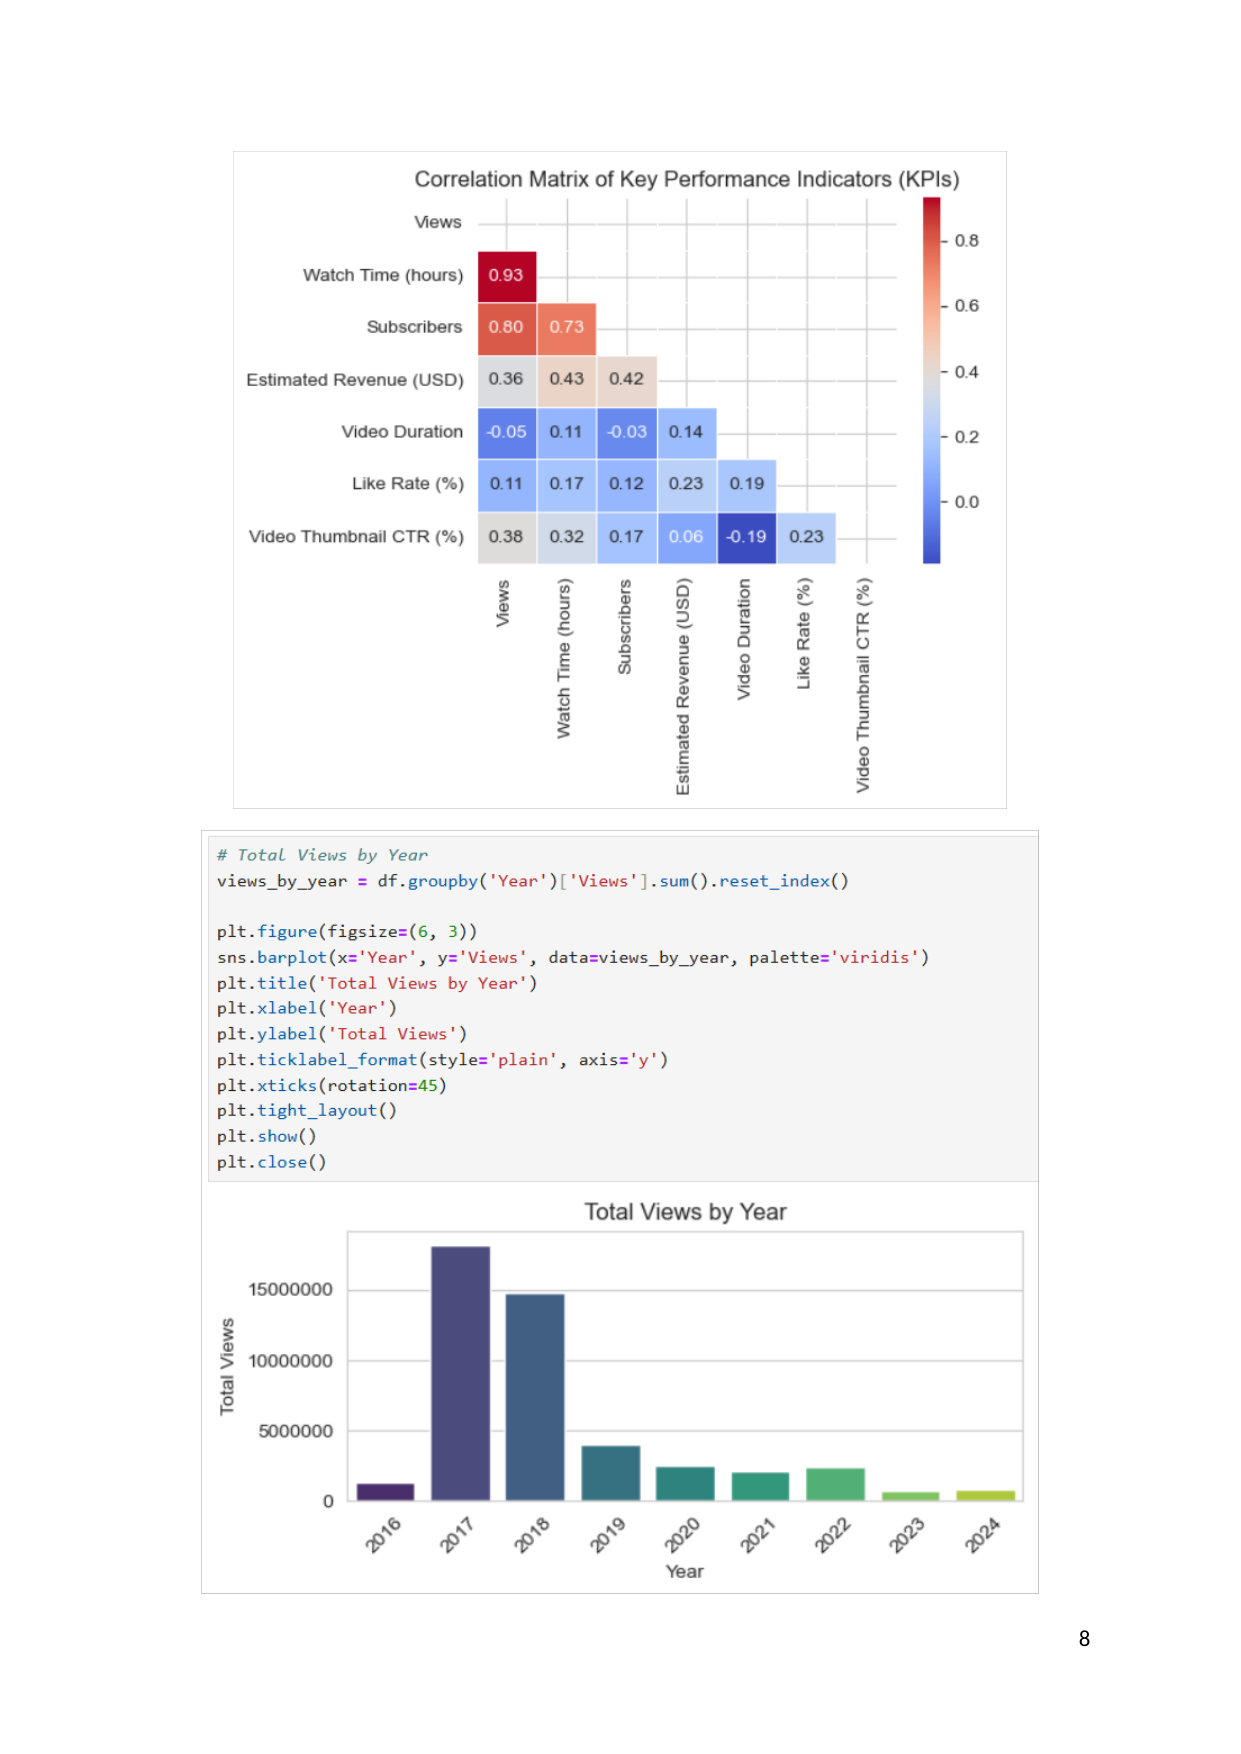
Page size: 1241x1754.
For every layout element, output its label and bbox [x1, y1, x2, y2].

picture [199, 828, 1041, 1596]
picture [231, 150, 1009, 811]
